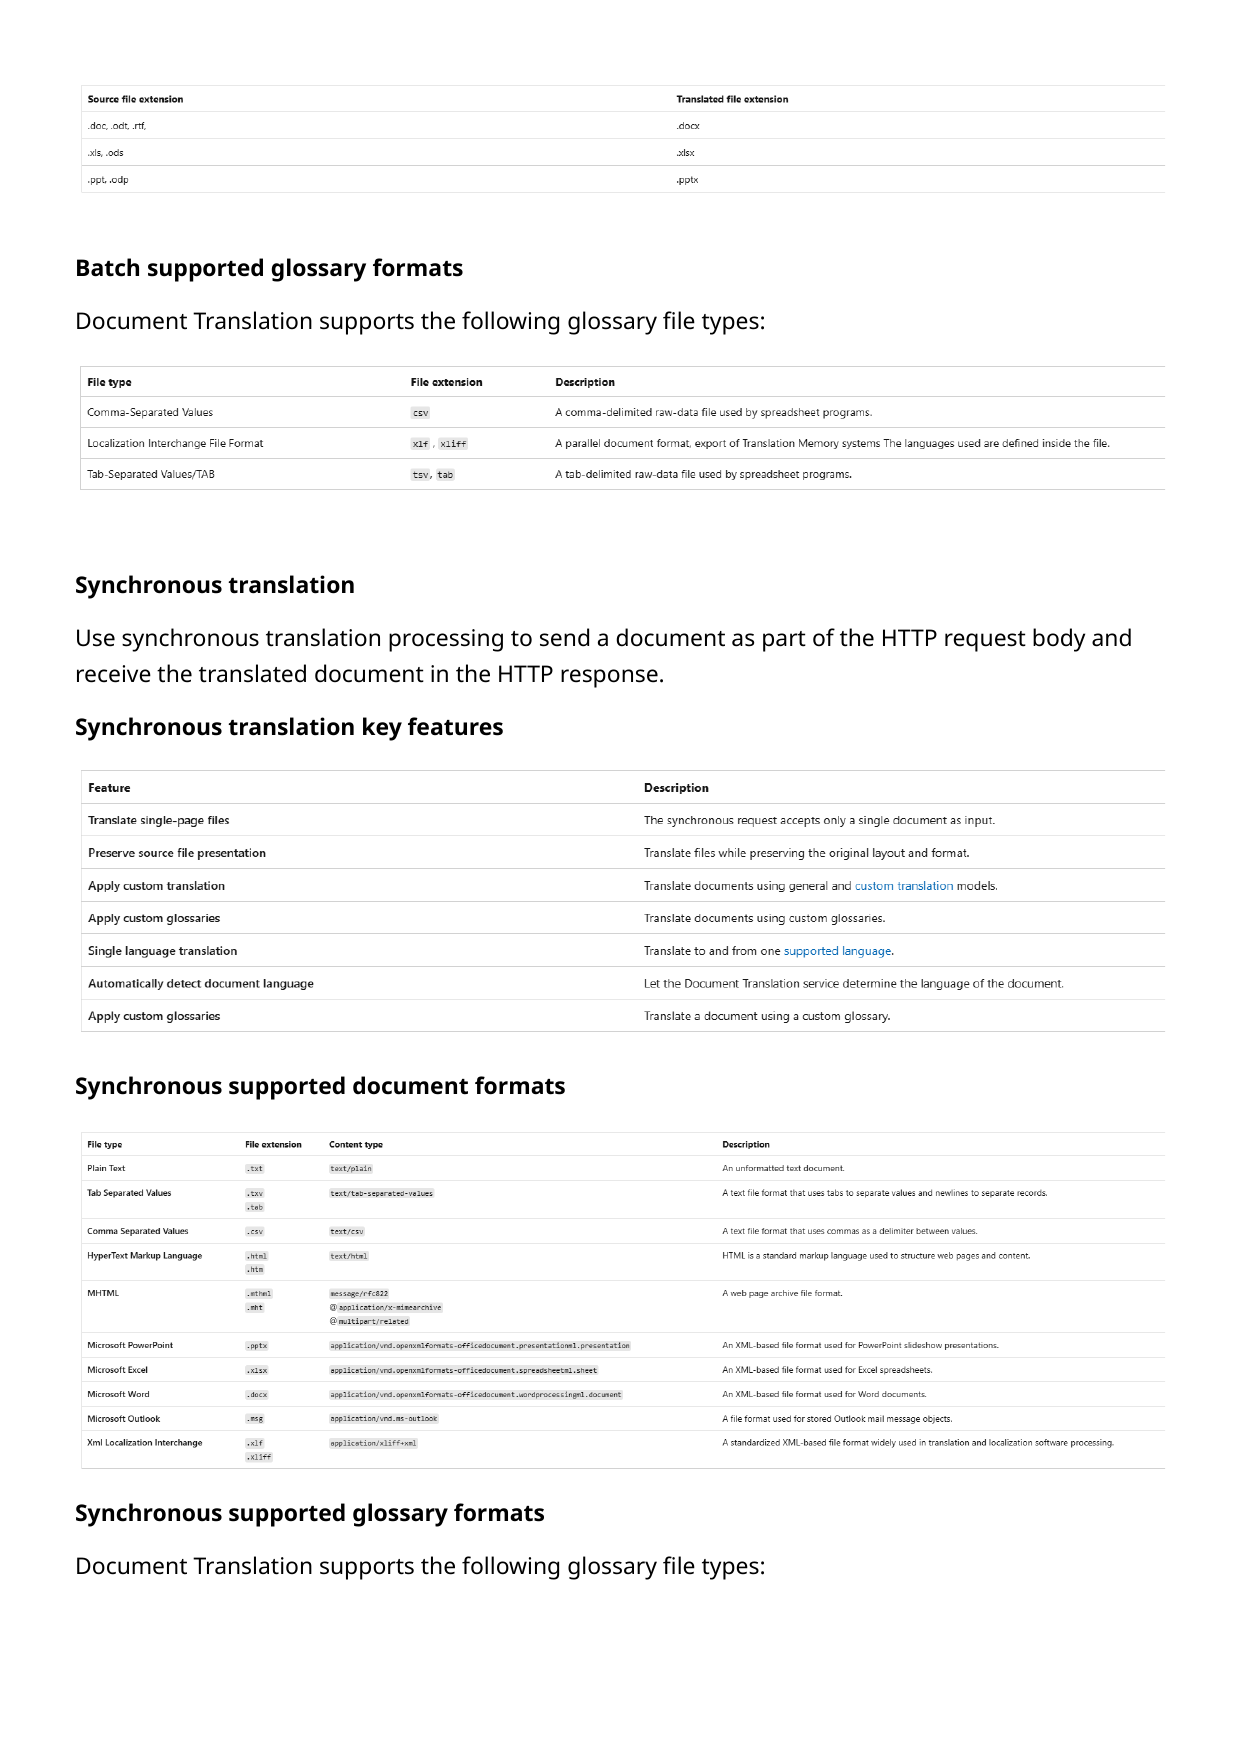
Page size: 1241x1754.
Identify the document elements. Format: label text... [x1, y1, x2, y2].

text Synchronous translation [75, 569, 1165, 601]
picture [75, 1122, 1166, 1476]
text Document Translation supports the following glossary file types: [75, 1550, 1165, 1581]
text Document Translation supports the following glossary file types: [75, 305, 1165, 336]
picture [75, 75, 1166, 195]
text Synchronous supported document formats [75, 1070, 1165, 1101]
text Synchronous translation key features [75, 711, 1165, 742]
picture [75, 357, 1166, 495]
text Synchronous supported glossary formats [75, 1497, 1165, 1528]
picture [75, 763, 1166, 1048]
text Batch supported glossary formats [75, 216, 1165, 283]
text Use synchronous translation processing to send a document as part of the HTTP request body and receive the translated document in the HTTP response. [75, 622, 1165, 689]
